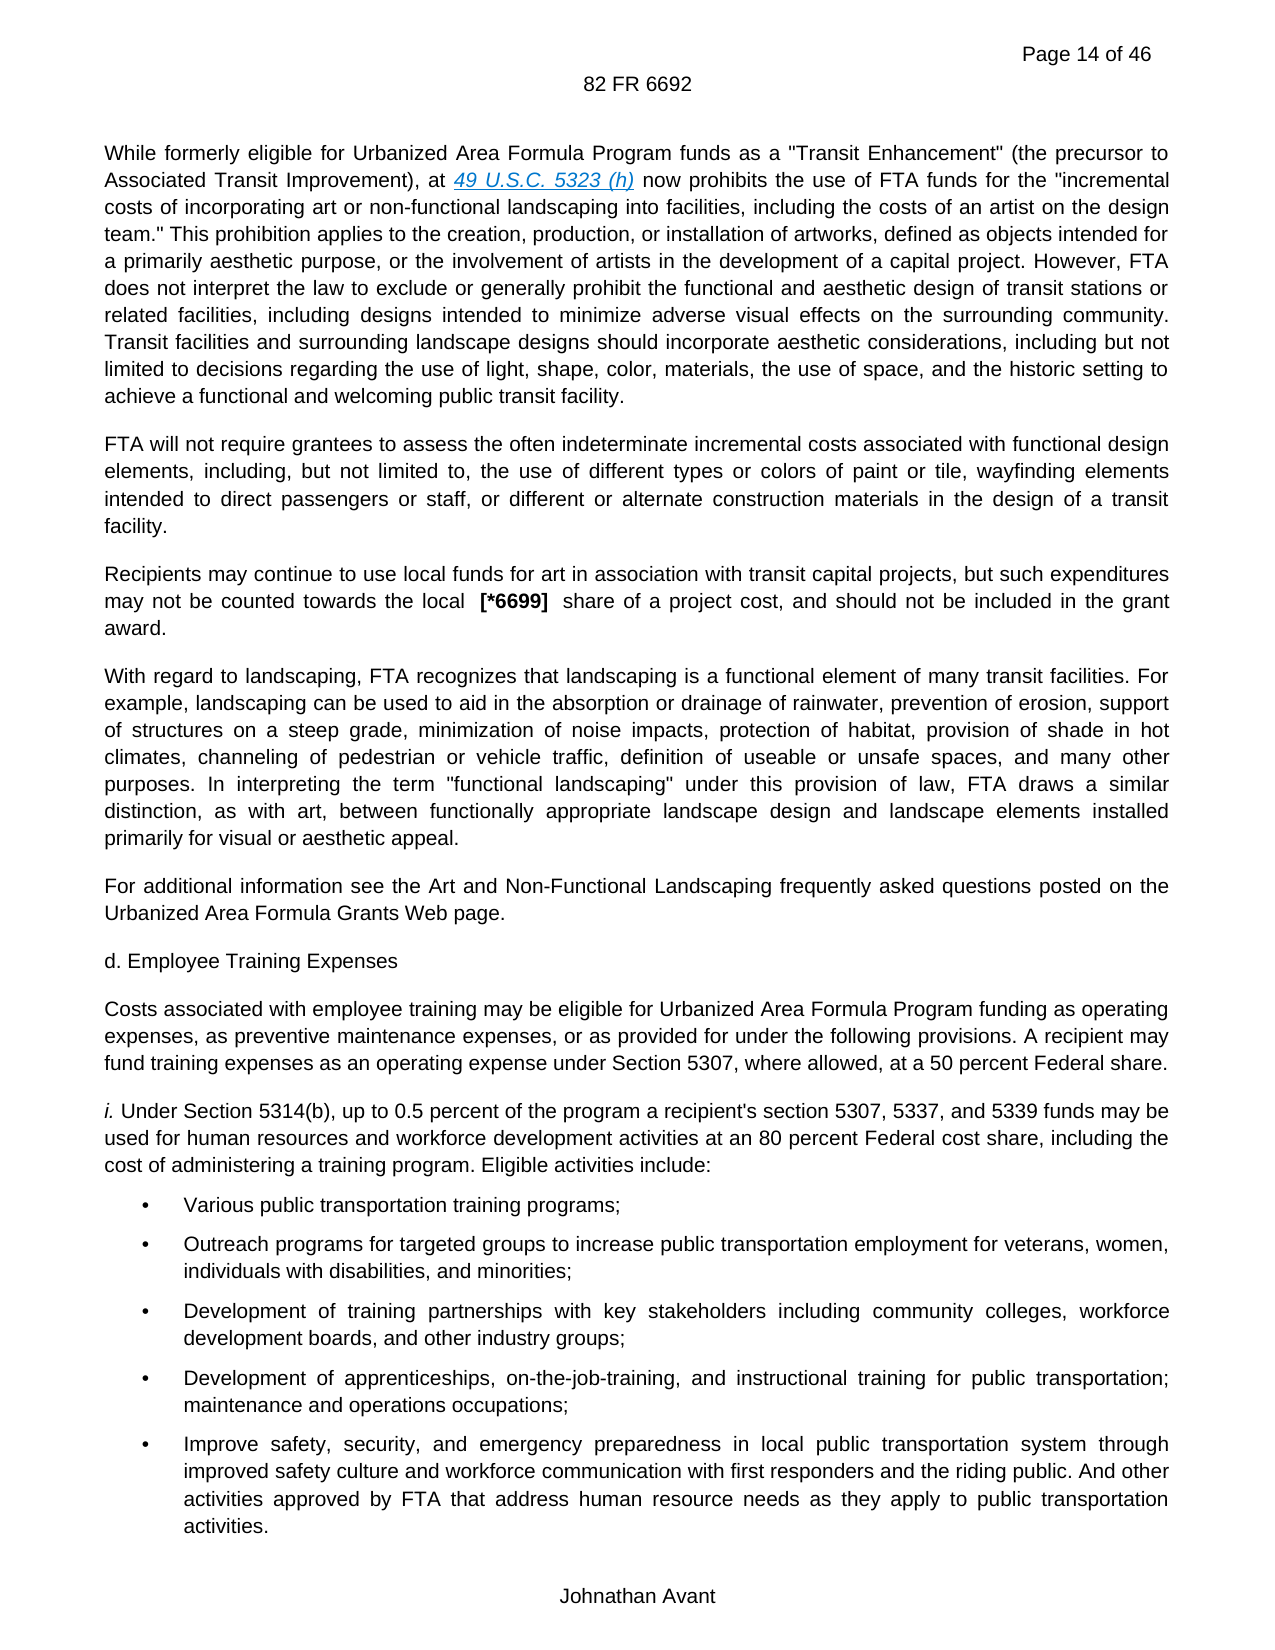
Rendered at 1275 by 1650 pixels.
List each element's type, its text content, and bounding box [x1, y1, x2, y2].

list Various public transportation training programs; [142, 1189, 1171, 1217]
list Improve safety, security, and emergency preparedness in local public transportation system through improved safety culture and workforce communication with first responders and the riding public. And other activities approved by FTA that address human resource needs as they apply to public transportation activities. [142, 1429, 1171, 1537]
text Recipients may continue to use local funds for art in association with transit capital projects, but such expenditures may not be counted towards the local [*6699] share of a project cost, and should not be included in the grant award. [104, 558, 1171, 639]
text For additional information see the Art and Non-Functional Landscaping frequently asked questions posted on the Urbanized Area Formula Grants Web page. [104, 871, 1171, 925]
text While formerly eligible for Urbanized Area Formula Program funds as a "Transit Enhancement" (the precursor to Associated Transit Improvement), at 49 U.S.C. 5323 (h) now prohibits the use of FTA funds for the "incremental costs of incorporating art or non-functional landscaping into facilities, including the costs of an artist on the design team." This prohibition applies to the creation, production, or installation of artworks, defined as objects intended for a primarily aesthetic purpose, or the involvement of artists in the development of a capital project. However, FTA does not interpret the law to exclude or generally prohibit the functional and aesthetic design of transit stations or related facilities, including designs intended to minimize adverse visual effects on the surrounding community. Transit facilities and surrounding landscape designs should incorporate aesthetic considerations, including but not limited to decisions regarding the use of light, shape, color, materials, the use of space, and the historic setting to achieve a functional and welcoming public transit facility. [104, 137, 1171, 408]
list Development of apprenticeships, on-the-job-training, and instructional training for public transportation; maintenance and operations occupations; [142, 1362, 1171, 1417]
text d. Employee Training Expenses [104, 946, 1171, 973]
text i. Under Section 5314(b), up to 0.5 percent of the program a recipient's section 5307, 5337, and 5339 funds may be used for human resources and workforce development activities at an 80 percent Federal cost share, including the cost of administering a training program. Eligible activities include: [104, 1096, 1171, 1177]
text With regard to landscaping, FTA recognizes that landscaping is a functional element of many transit facilities. For example, landscaping can be used to aid in the absorption or drainage of rainwater, prevention of erosion, support of structures on a steep grade, minimization of noise impacts, protection of habitat, provision of shade in hot climates, channeling of pedestrian or vehicle traffic, definition of useable or unsafe spaces, and many other purposes. In interpreting the term "functional landscaping" under this provision of law, FTA draws a similar distinction, as with art, between functionally appropriate landscape design and landscape elements installed primarily for visual or aesthetic appeal. [104, 660, 1171, 850]
text FTA will not require grantees to assess the often indeterminate incremental costs associated with functional design elements, including, but not limited to, the use of different types or colors of paint or tile, wayfinding elements intended to direct passengers or staff, or different or alternate construction materials in the design of a transit facility. [104, 429, 1171, 537]
list Development of training partnerships with key stakeholders including community colleges, workforce development boards, and other industry groups; [142, 1296, 1171, 1350]
text Costs associated with employee training may be eligible for Urbanized Area Formula Program funding as operating expenses, as preventive maintenance expenses, or as provided for under the following provisions. A recipient may fund training expenses as an operating expense under Section 5307, where allowed, at a 50 percent Federal share. [104, 994, 1171, 1075]
list Outreach programs for targeted groups to increase public transportation employment for veterans, women, individuals with disabilities, and minorities; [142, 1229, 1171, 1283]
